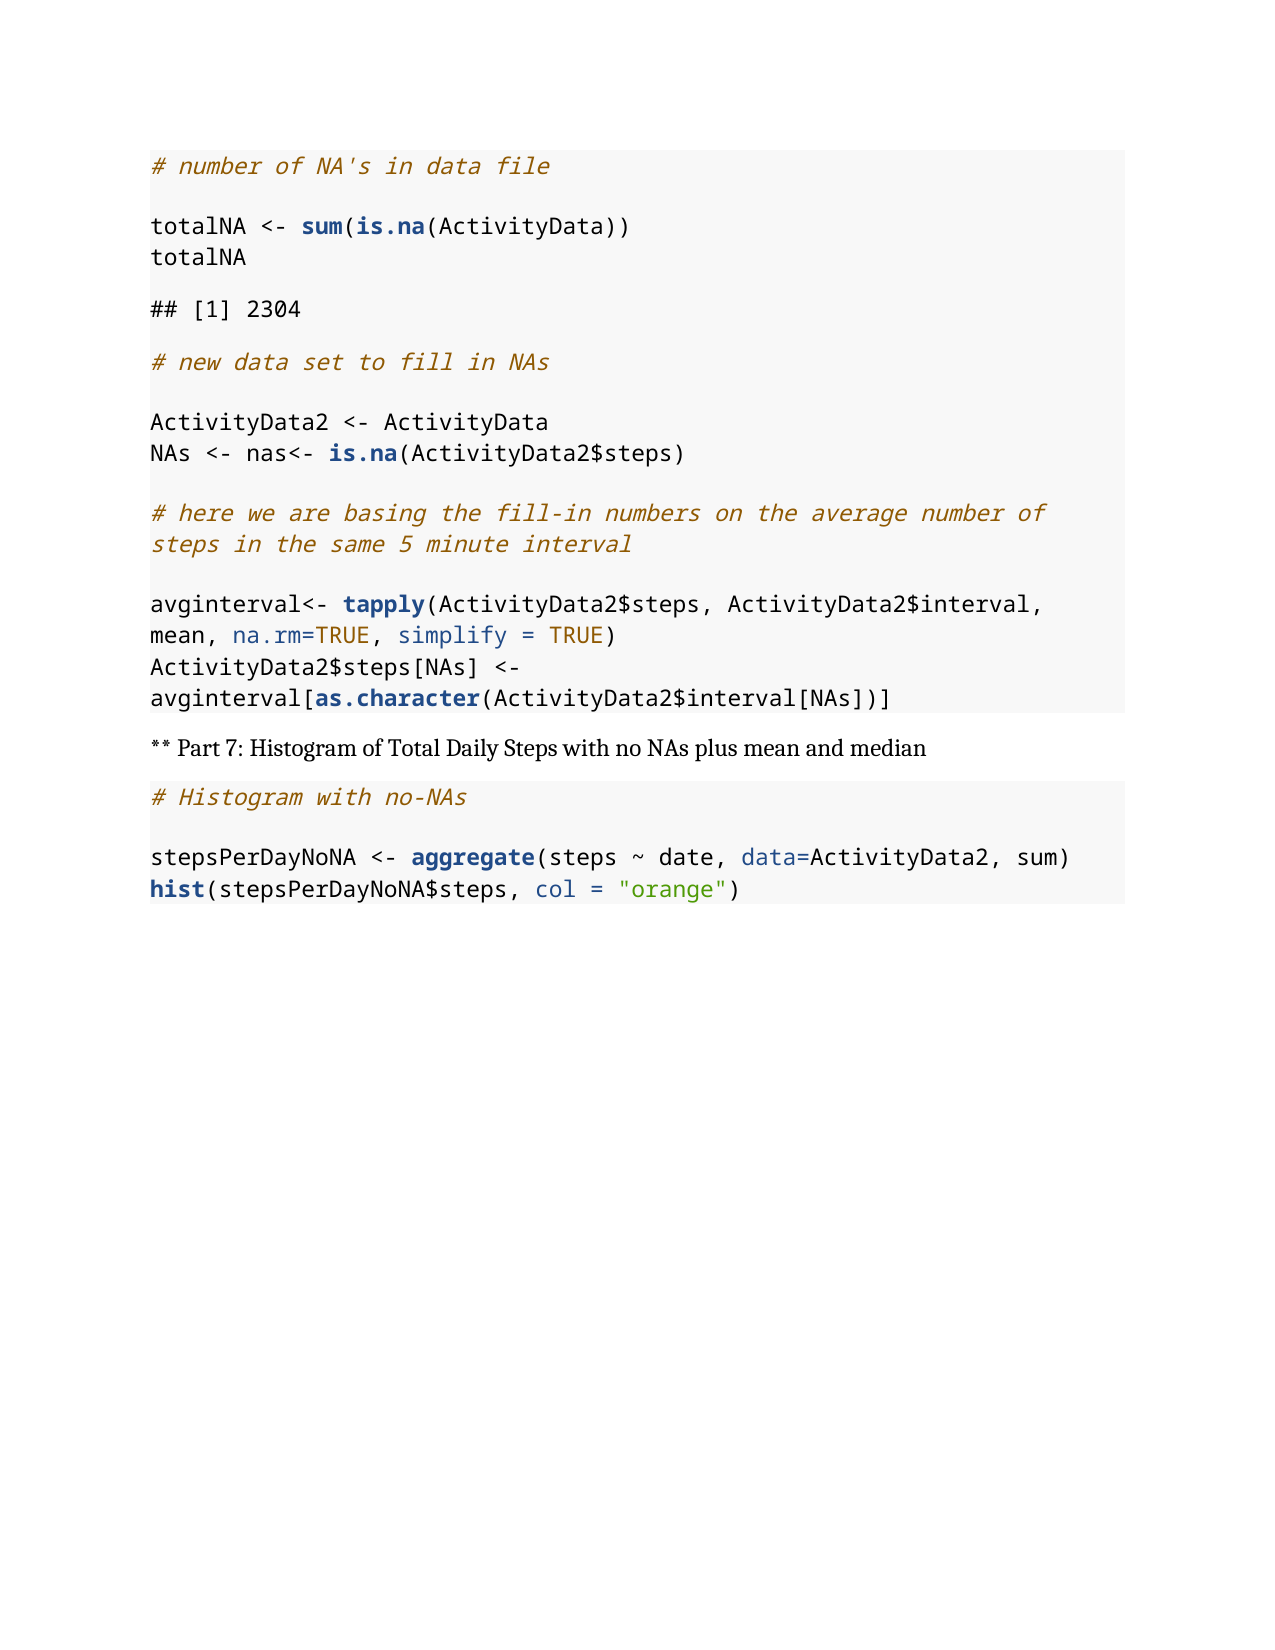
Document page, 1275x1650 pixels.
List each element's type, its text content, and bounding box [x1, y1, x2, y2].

text # number of NA's in data file totalNA <- sum(is.na(ActivityData)) totalNA [150, 150, 1125, 272]
text # new data set to fill in NAs ActivityData2 <- ActivityData NAs <- nas<- is.na(ActivityData2$steps) # here we are basing the fill-in numbers on the average number of steps in the same 5 minute interval avginterval<- tapply(ActivityData2$steps, ActivityData2$interval, mean, na.rm=TRUE, simplify = TRUE) ActivityData2$steps[NAs] <- avginterval[as.character(ActivityData2$interval[NAs])] [150, 345, 1125, 713]
text ## [1] 2304 [150, 293, 1125, 324]
text ** Part 7: Histogram of Total Daily Steps with no NAs plus mean and median [150, 734, 1125, 762]
text # Histogram with no-NAs stepsPerDayNoNA <- aggregate(steps ~ date, data=ActivityData2, sum) hist(stepsPerDayNoNA$steps, col = "orange") [150, 781, 1125, 904]
